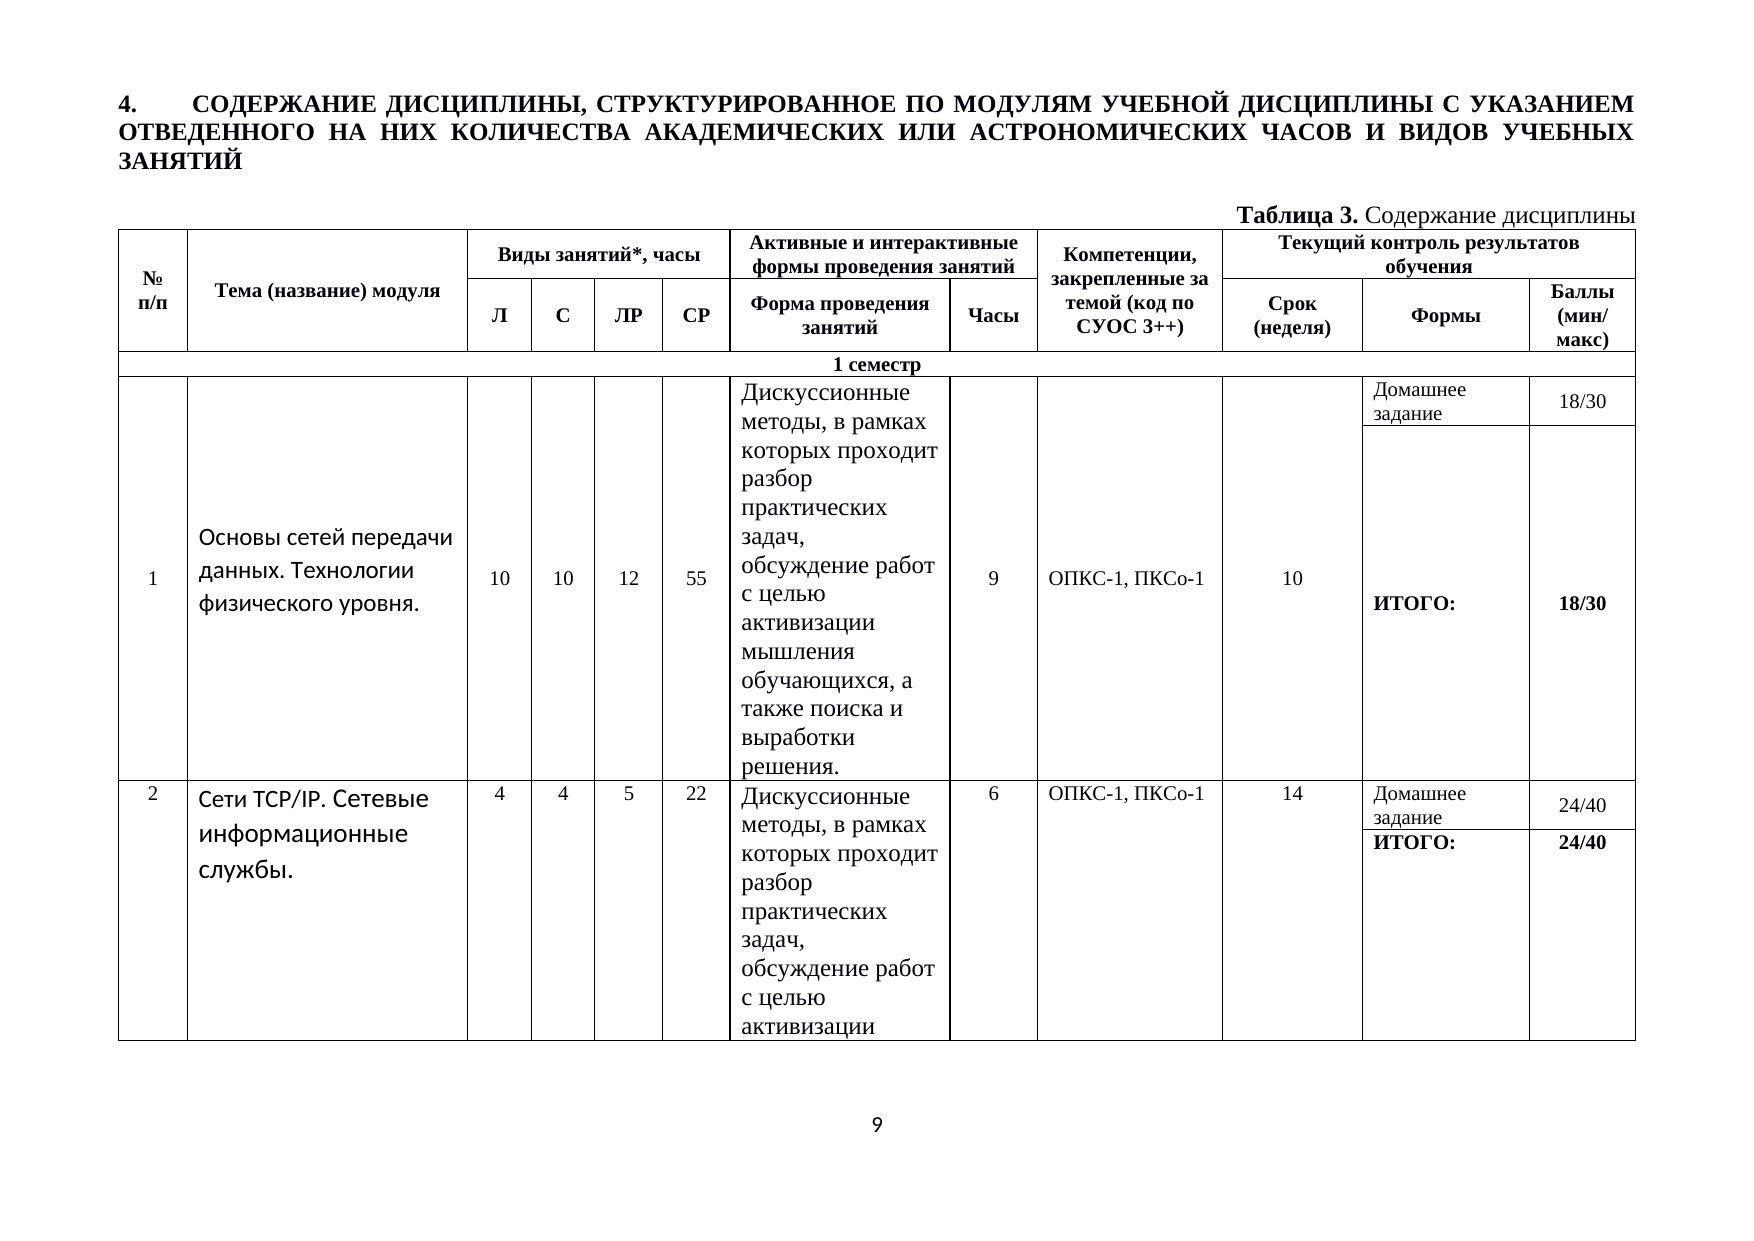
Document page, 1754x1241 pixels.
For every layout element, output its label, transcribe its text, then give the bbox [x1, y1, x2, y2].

table_cell Основы сетей передачи данных. Технологии физического уровня. [188, 377, 467, 780]
table_cell Л [468, 279, 531, 351]
table_cell Домашнее задание [1363, 377, 1529, 425]
table_header Тема (название) модуля [188, 230, 467, 351]
table_cell Домашнее задание [1363, 781, 1529, 829]
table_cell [731, 781, 949, 1039]
table_cell Формы [1363, 279, 1529, 351]
table_cell ЛР [595, 279, 662, 351]
table_cell 1 семестр [119, 352, 1635, 376]
text Таблица 3. Содержание дисциплины [118, 200, 1636, 229]
table_cell Срок (неделя) [1223, 279, 1362, 351]
table_cell 24/40 [1530, 781, 1635, 829]
table_cell 24/40 [1530, 830, 1635, 1039]
table_cell 18/30 [1530, 377, 1635, 425]
table_cell 10 [468, 377, 531, 780]
table_cell Часы [951, 279, 1037, 351]
table_cell 5 [595, 781, 662, 1039]
table_cell ИТОГО: [1363, 426, 1529, 780]
table_cell 14 [1223, 781, 1362, 1039]
table_header Виды занятий*, часы [468, 230, 729, 278]
table_cell ИТОГО: [1363, 830, 1529, 1039]
table_cell 10 [1223, 377, 1362, 780]
table_cell 55 [663, 377, 729, 780]
table_cell ОПКС-1, ПКСо-1 [1038, 377, 1222, 780]
table_cell 4 [468, 781, 531, 1039]
table_cell 12 [595, 377, 662, 780]
table_cell С [532, 279, 594, 351]
table_cell ОПКС-1, ПКСо-1 [1038, 781, 1222, 1039]
table_cell Форма проведения занятий [731, 279, 949, 351]
table_cell 22 [663, 781, 729, 1039]
table_header Активные и интерактивные формы проведения занятий [731, 230, 1037, 278]
table_header Компетенции, закрепленные за темой (код по СУОС 3++) [1038, 230, 1222, 351]
table_cell 18/30 [1530, 426, 1635, 780]
table_cell 4 [532, 781, 594, 1039]
table_cell 2 [119, 781, 187, 1039]
table_cell 6 [951, 781, 1037, 1039]
table_cell Сети TCP/IP. Сетевые информационные службы. [188, 781, 467, 1039]
table_header № п/п [119, 230, 187, 351]
table_cell 1 [119, 377, 187, 780]
subtitle Содержание дисциплины, структурированное по модулям учебной дисциплины с указанием отведенного на них количества академических или астрономических часов и видов учебных занятий [118, 89, 1636, 175]
table_cell СР [663, 279, 729, 351]
table_cell 9 [951, 377, 1037, 780]
table_cell 10 [532, 377, 594, 780]
table_cell Баллы (мин/ макс) [1530, 279, 1635, 351]
table_header Текущий контроль результатов обучения [1223, 230, 1635, 278]
